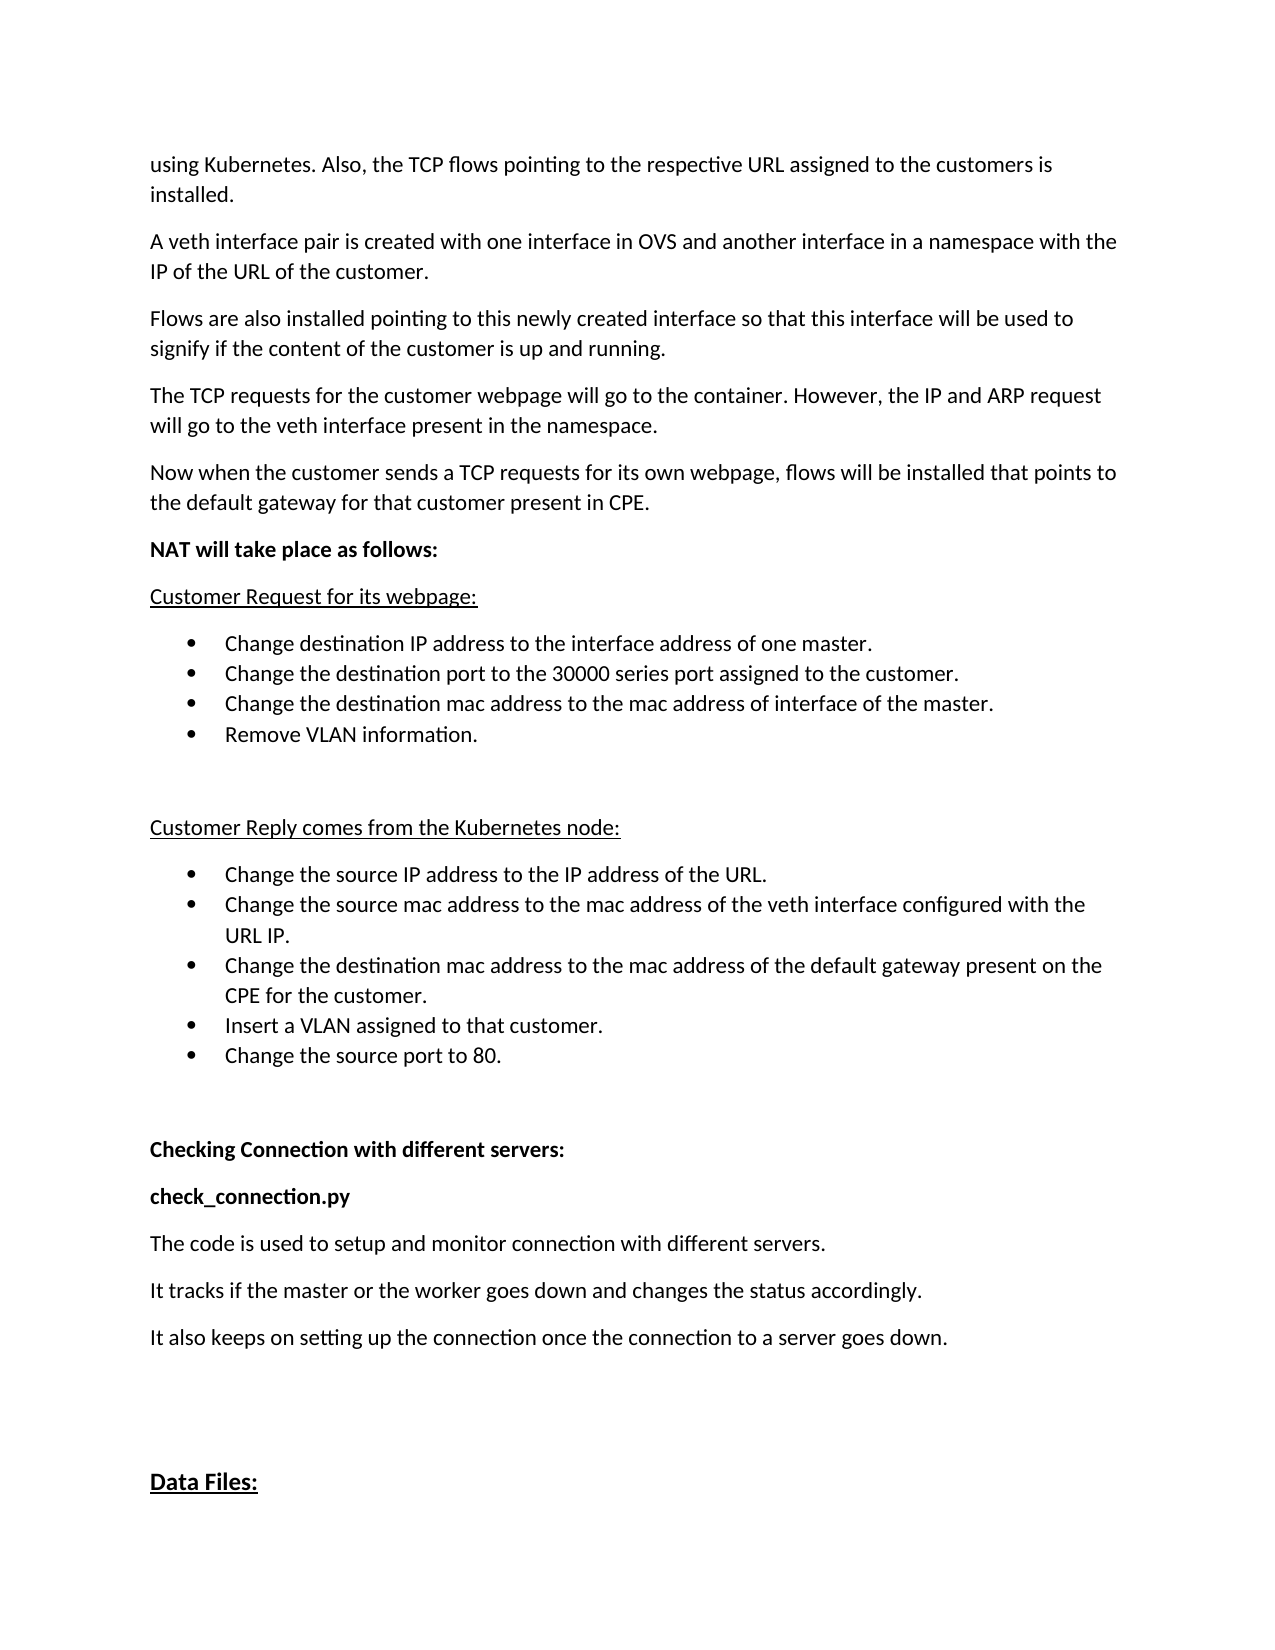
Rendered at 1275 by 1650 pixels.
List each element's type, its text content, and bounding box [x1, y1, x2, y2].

text NAT will take place as follows: [150, 535, 1125, 563]
text It tracks if the master or the worker goes down and changes the status accordingly. [150, 1276, 1125, 1304]
list Change the destination port to the 30000 series port assigned to the customer. [187, 659, 1125, 687]
text check_connection.py [150, 1182, 1125, 1210]
list Change the source port to 80. [187, 1042, 1125, 1070]
text Data Files: [150, 1466, 1125, 1497]
list Insert a VLAN assigned to that customer. [187, 1011, 1125, 1039]
text The code is used to setup and monitor connection with different servers. [150, 1229, 1125, 1257]
text A veth interface pair is created with one interface in OVS and another interface in a namespace with the IP of the URL of the customer. [150, 227, 1125, 285]
list Change the destination mac address to the mac address of the default gateway present on the CPE for the customer. [187, 951, 1125, 1009]
text The TCP requests for the customer webpage will go to the container. However, the IP and ARP request will go to the veth interface present in the namespace. [150, 381, 1125, 439]
text Checking Connection with different servers: [150, 1135, 1125, 1163]
list Change the destination mac address to the mac address of interface of the master. [187, 689, 1125, 718]
list Change destination IP address to the interface address of one master. [187, 629, 1125, 657]
list Change the source IP address to the IP address of the URL. [187, 860, 1125, 888]
list Change the source mac address to the mac address of the veth interface configured with the URL IP. [187, 891, 1125, 949]
text Customer Reply comes from the Kubernetes node: [150, 813, 1125, 842]
list Remove VLAN information. [187, 720, 1125, 748]
text It also keeps on setting up the connection once the connection to a server goes down. [150, 1323, 1125, 1351]
text Now when the customer sends a TCP requests for its own webpage, flows will be installed that points to the default gateway for that customer present in CPE. [150, 458, 1125, 517]
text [150, 150, 1125, 208]
text Customer Request for its webpage: [150, 582, 1125, 610]
text Flows are also installed pointing to this newly created interface so that this interface will be used to signify if the content of the customer is up and running. [150, 304, 1125, 362]
